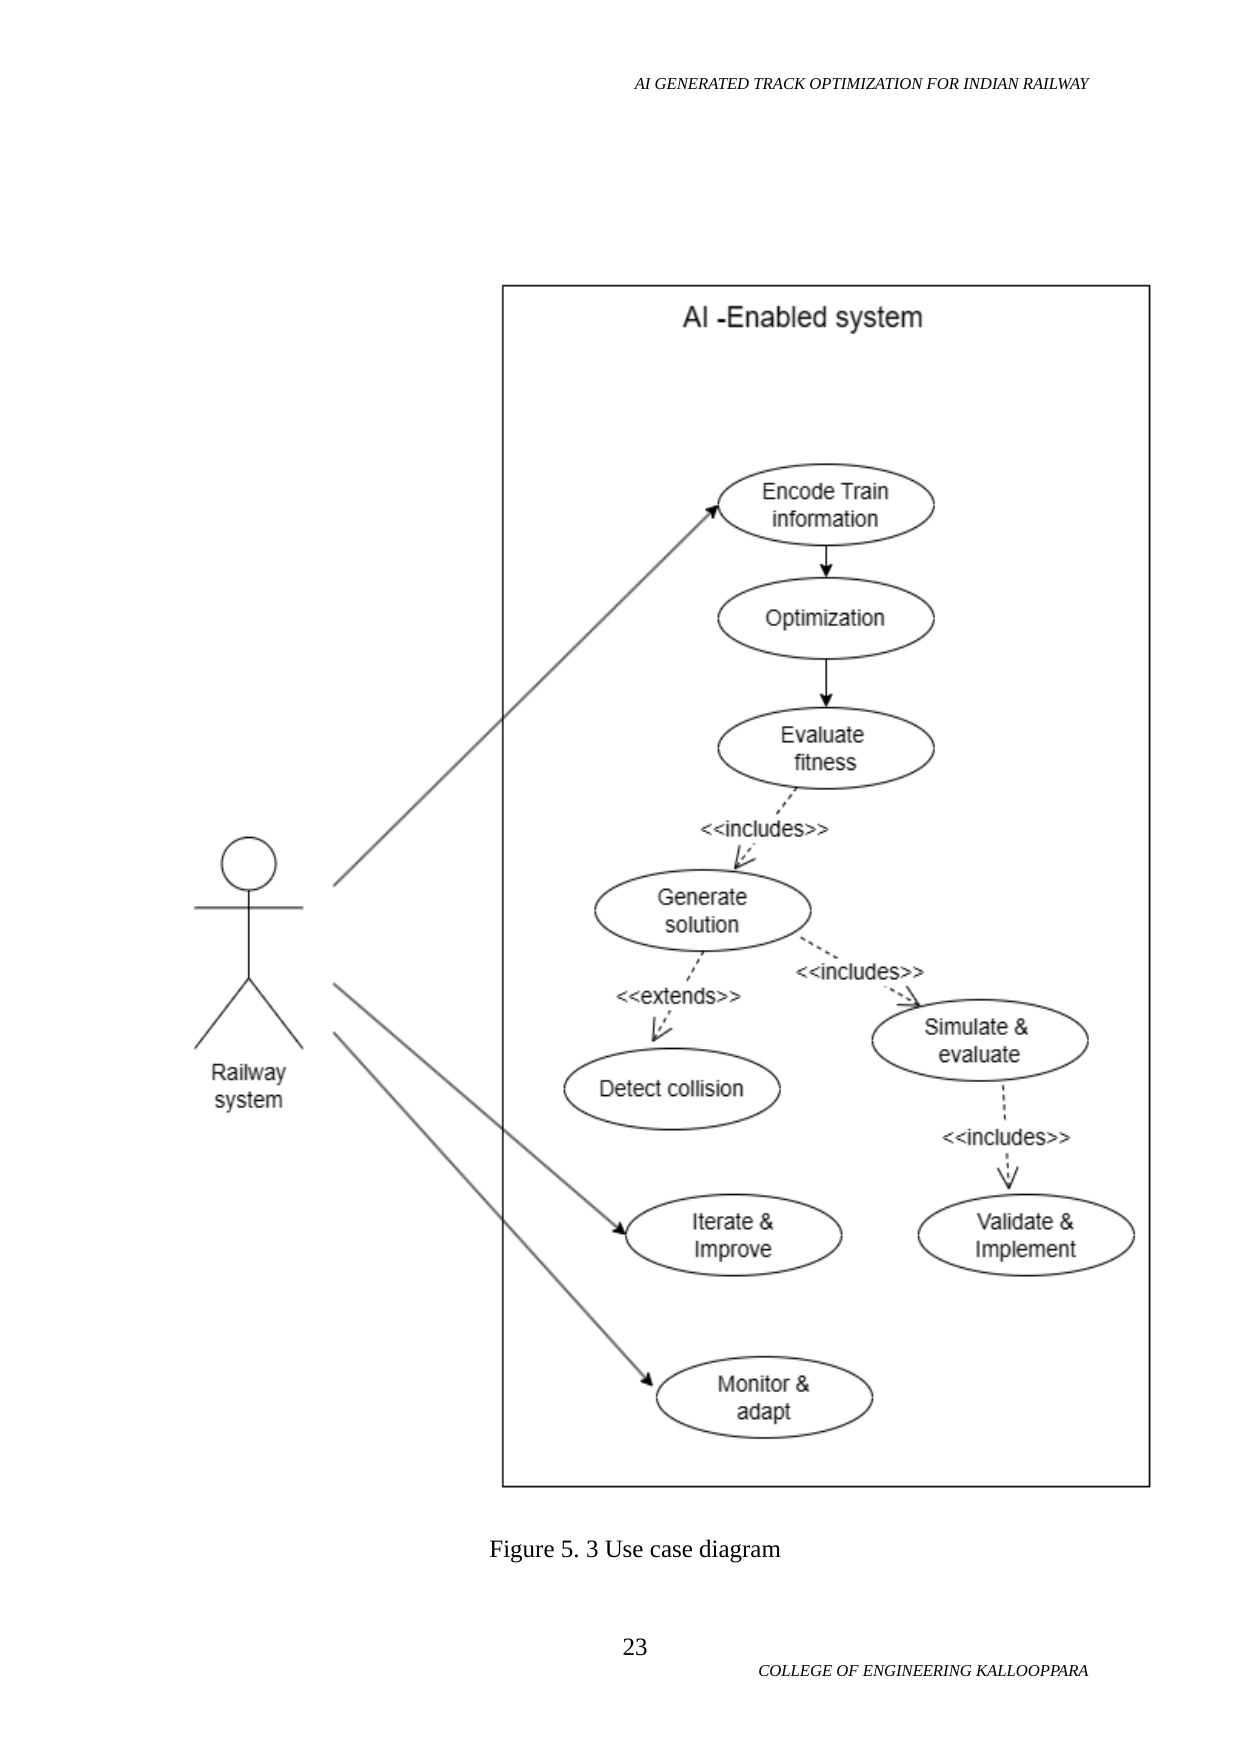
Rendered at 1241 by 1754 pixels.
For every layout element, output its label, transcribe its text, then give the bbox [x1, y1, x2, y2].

picture [179, 269, 1166, 1504]
text Figure 5. 3 Use case diagram [179, 1534, 1090, 1563]
